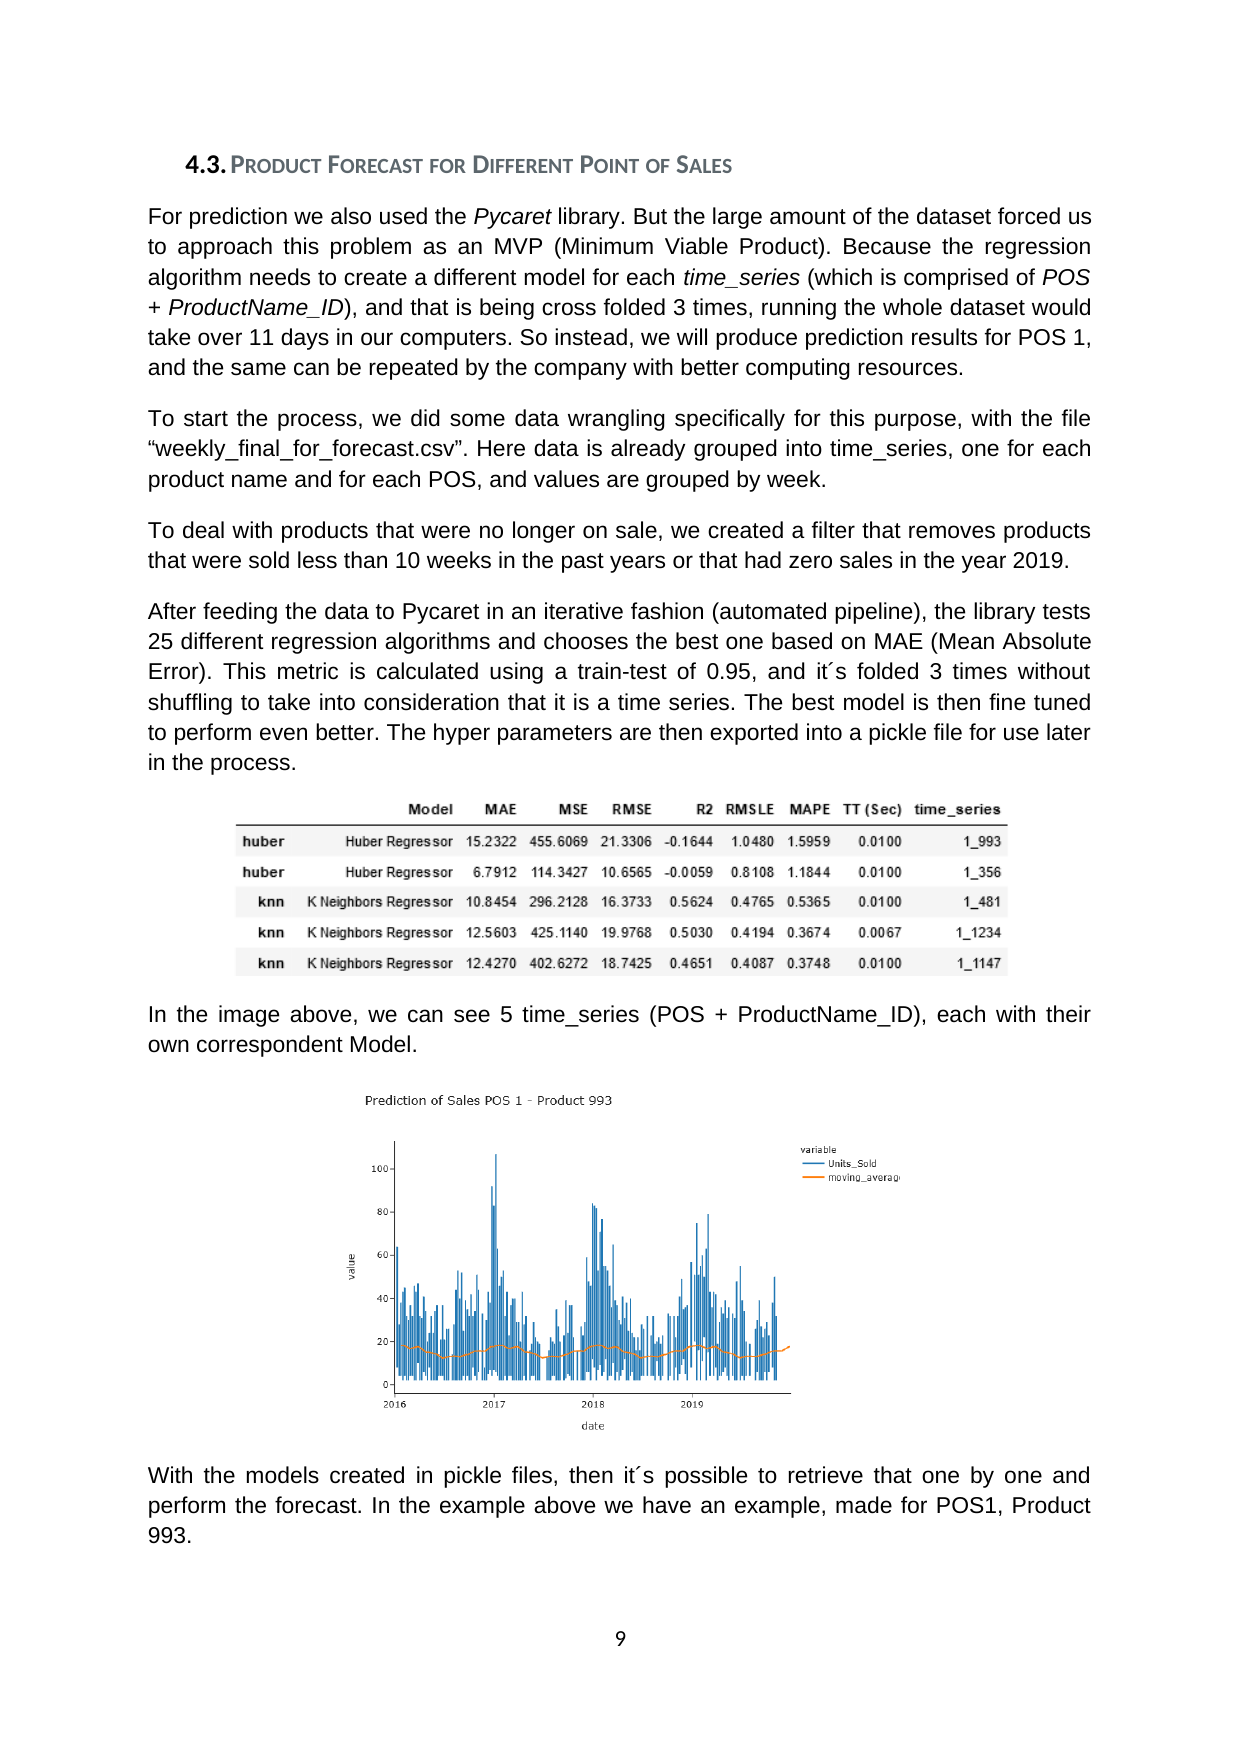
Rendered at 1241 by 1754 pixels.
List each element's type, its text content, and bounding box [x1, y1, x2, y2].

subtitle Product Forecast for Different Point of Sales [185, 148, 1092, 181]
picture [231, 800, 1009, 976]
text With the models created in pickle files, then it´s possible to retrieve that one by one and perform the forecast. In the example above we have an example, made for POS1, Product 993. [148, 1462, 1092, 1549]
text For prediction we also used the Pycaret library. But the large amount of the dataset forced us to approach this problem as an MVP (Minimum Viable Product). Because the regression algorithm needs to create a different model for each time_series (which is comprised of POS + ProductName_ID), and that is being cross folded 3 times, running the whole dataset would take over 11 days in our computers. So instead, we will produce prediction results for POS 1, and the same can be repeated by the company with better computing resources. [148, 203, 1092, 381]
text To deal with products that were no longer on sale, we created a filter that removes products that were sold less than 10 weeks in the past years or that had zero sales in the year 2019. [148, 517, 1092, 573]
text To start the process, we did some data wrangling specifically for this purpose, with the file “weekly_final_for_forecast.csv”. Here data is already grouped into time_series, one for each product name and for each POS, and values are grouped by week. [148, 405, 1092, 492]
text In the image above, we can see 5 time_series (POS + ProductName_ID), each with their own correspondent Model. [148, 1001, 1092, 1057]
picture [336, 1082, 904, 1437]
text After feeding the data to Pycaret in an iterative fashion (automated pipeline), the library tests 25 different regression algorithms and chooses the best one based on MAE (Mean Absolute Error). This metric is calculated using a train-test of 0.95, and it´s folded 3 times without shuffling to take into consideration that it is a time series. The best model is then fine tuned to perform even better. The hyper parameters are then exported into a pickle file for use later in the process. [148, 598, 1092, 775]
